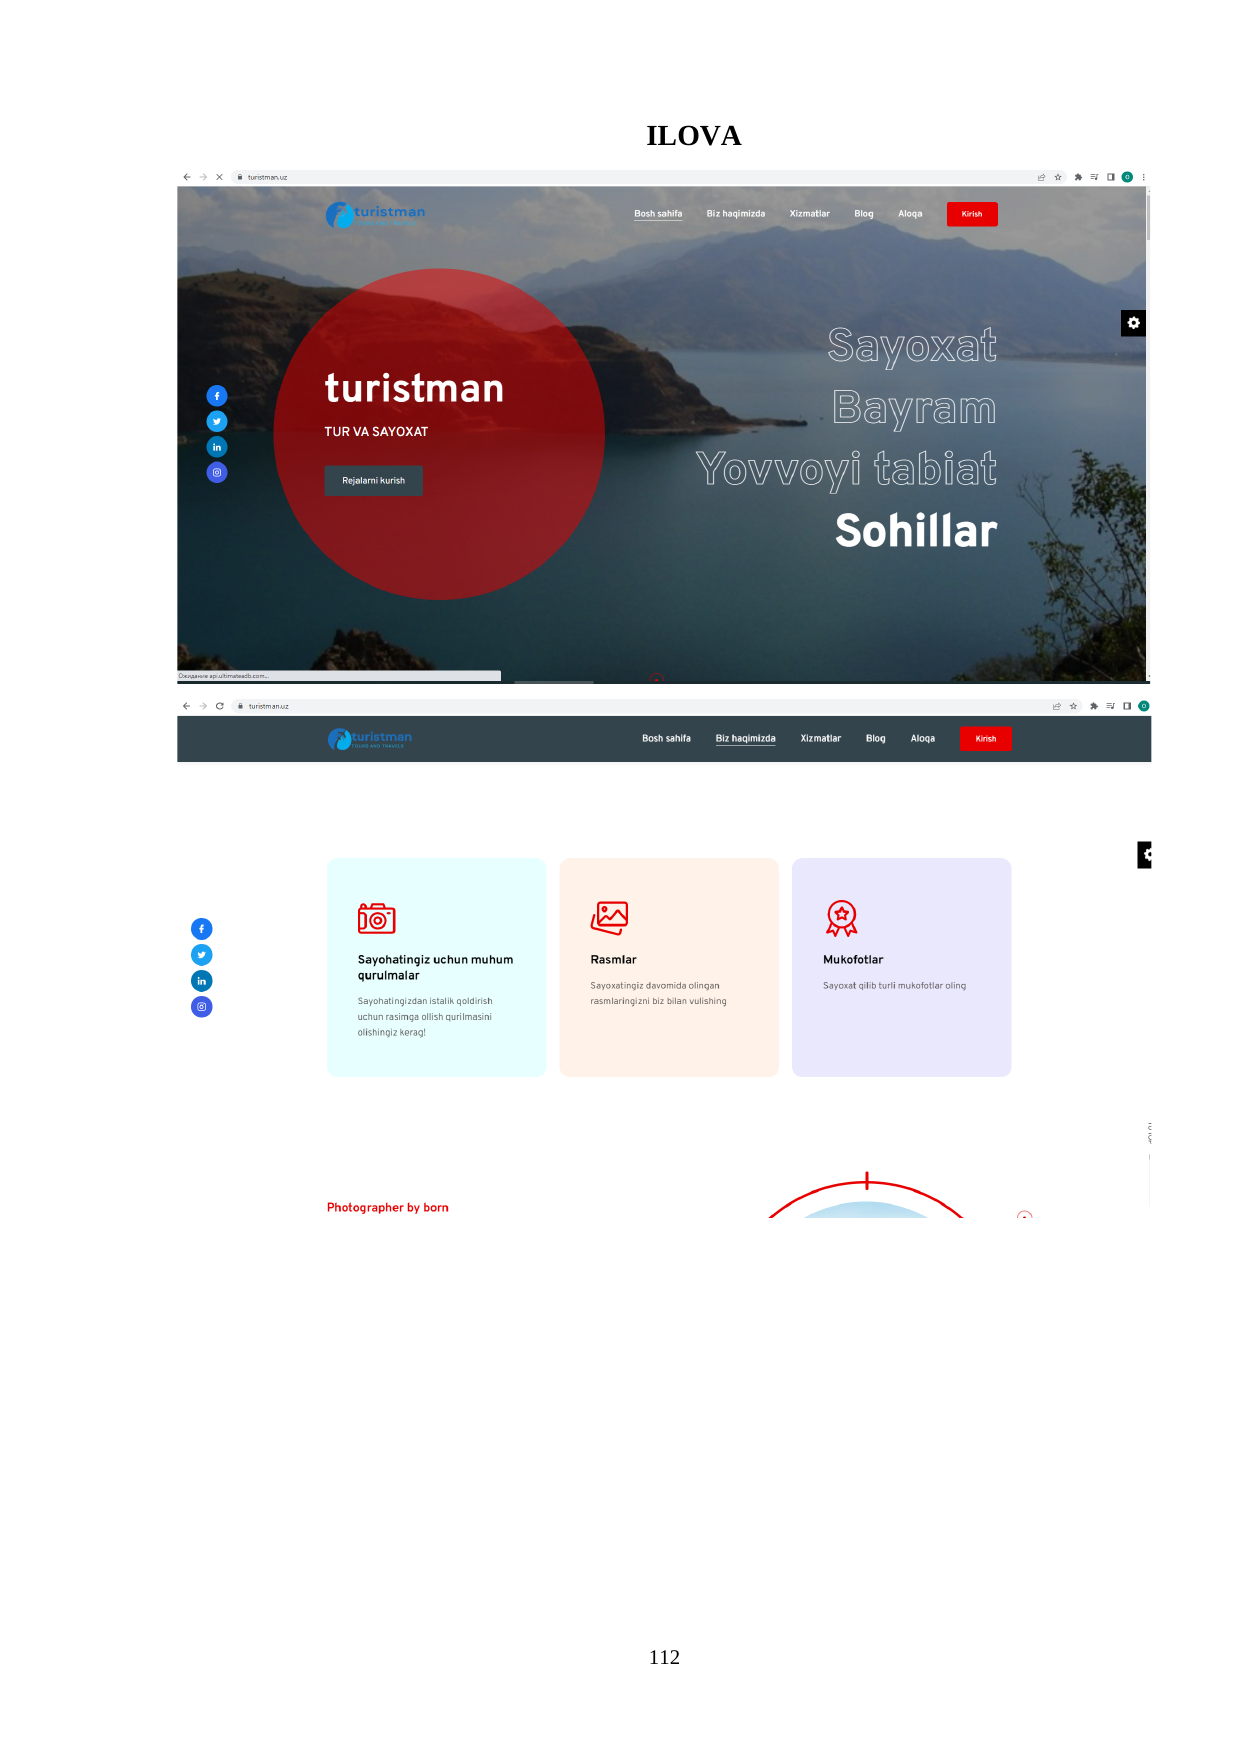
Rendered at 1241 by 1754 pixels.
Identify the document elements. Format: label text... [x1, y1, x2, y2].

picture [177, 699, 1152, 1218]
text ILOVA [177, 118, 1152, 152]
picture [177, 168, 1151, 684]
